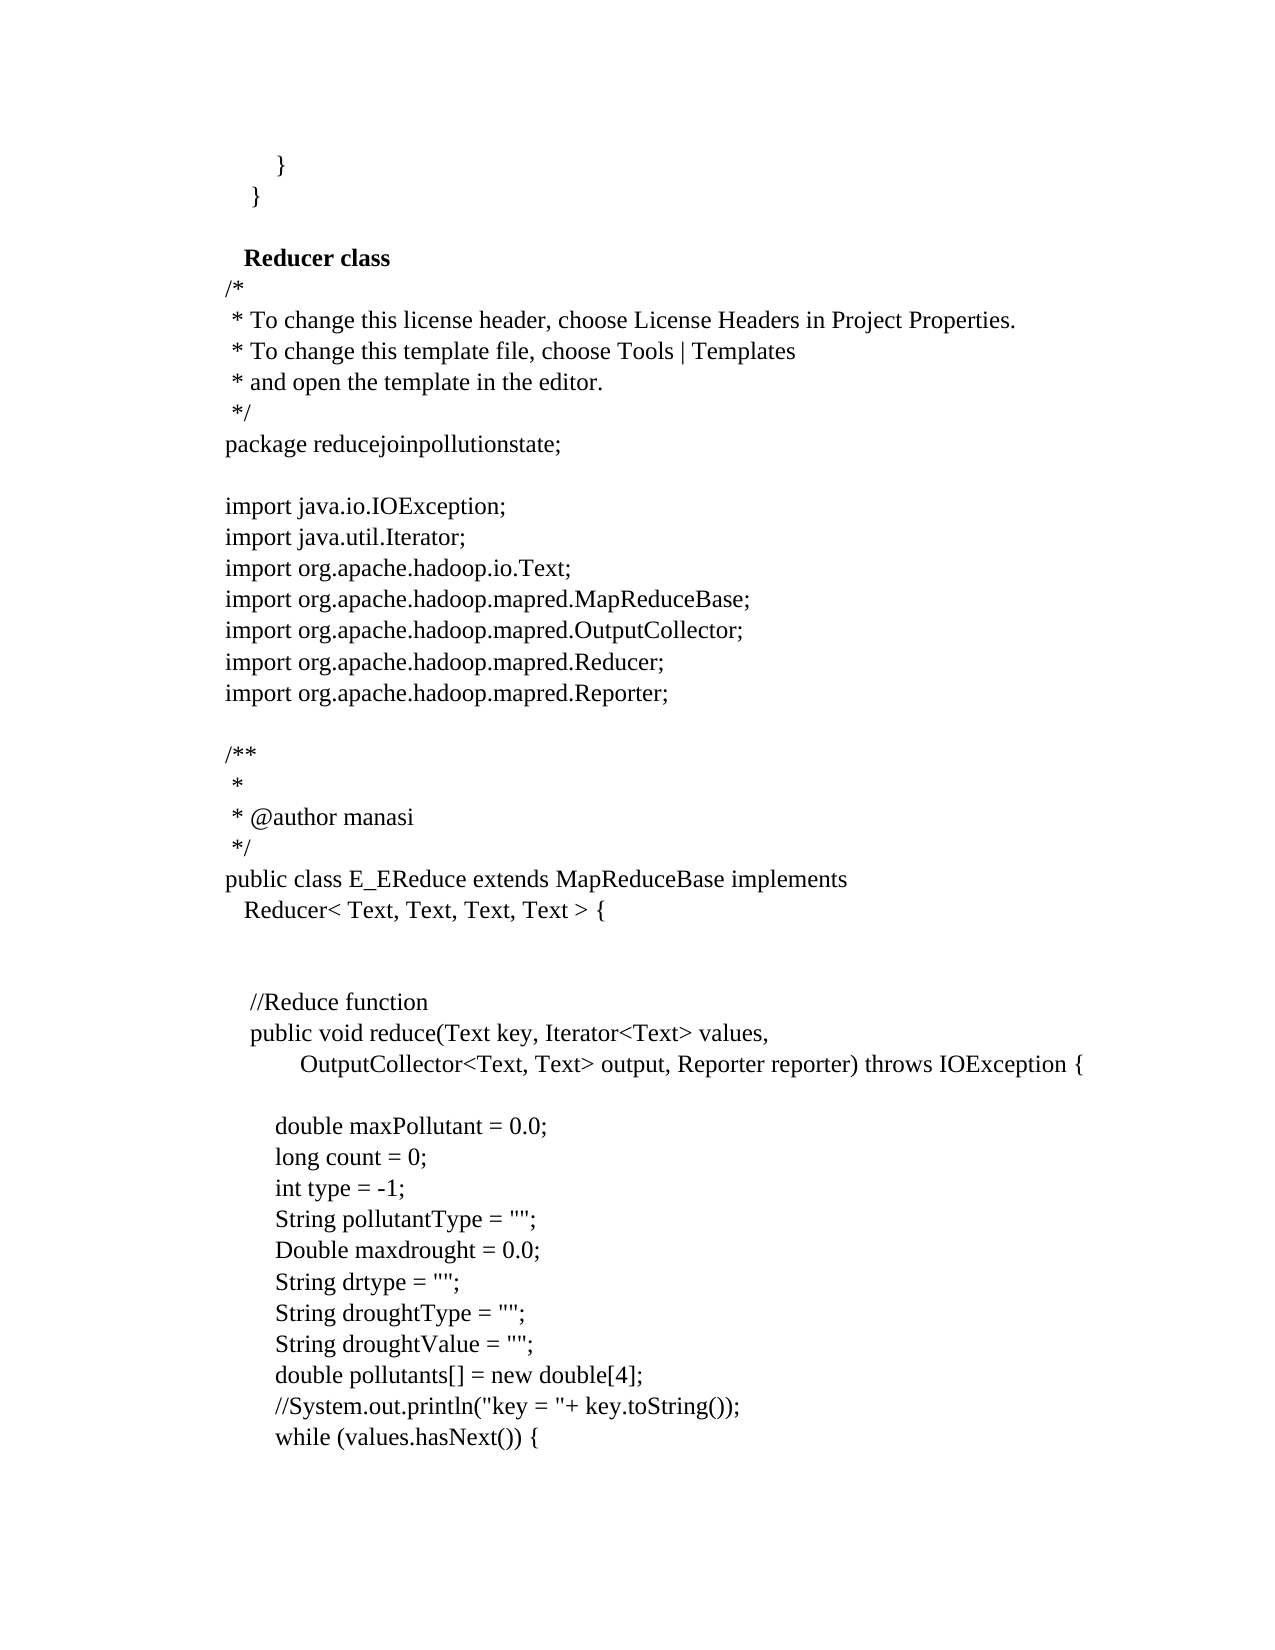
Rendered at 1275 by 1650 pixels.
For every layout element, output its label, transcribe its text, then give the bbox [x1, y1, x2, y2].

list //System.out.println("key = "+ key.toString()); [225, 1391, 1125, 1419]
list */ [225, 833, 1125, 862]
list /* [225, 274, 1125, 303]
list Double maxdrought = 0.0; [225, 1236, 1125, 1264]
list * [225, 771, 1125, 799]
list String drtype = ""; [225, 1267, 1125, 1295]
list import org.apache.hadoop.io.Text; [225, 553, 1125, 582]
list double pollutants[] = new double[4]; [225, 1360, 1125, 1388]
list public void reduce(Text key, Iterator<Text> values, [225, 1018, 1125, 1047]
list * To change this license header, choose License Headers in Project Properties. [225, 305, 1125, 334]
list package reducejoinpollutionstate; [225, 429, 1125, 458]
list Reducer< Text, Text, Text, Text > { [225, 895, 1125, 924]
list * @author manasi [225, 802, 1125, 831]
list } [225, 150, 1125, 179]
list while (values.hasNext()) { [225, 1422, 1125, 1451]
list //Reduce function [225, 987, 1125, 1016]
list /** [225, 740, 1125, 768]
list String droughtType = ""; [225, 1298, 1125, 1326]
list import java.util.Iterator; [225, 522, 1125, 551]
list String pollutantType = ""; [225, 1204, 1125, 1233]
list import java.io.IOException; [225, 491, 1125, 520]
list import org.apache.hadoop.mapred.Reporter; [225, 678, 1125, 706]
list int type = -1; [225, 1173, 1125, 1202]
list import org.apache.hadoop.mapred.MapReduceBase; [225, 584, 1125, 613]
list Reducer class [225, 243, 1125, 272]
list public class E_EReduce extends MapReduceBase implements [225, 864, 1125, 893]
list OutputCollector<Text, Text> output, Reporter reporter) throws IOException { [225, 1049, 1125, 1078]
list import org.apache.hadoop.mapred.Reducer; [225, 647, 1125, 675]
list import org.apache.hadoop.mapred.OutputCollector; [225, 616, 1125, 644]
list long count = 0; [225, 1142, 1125, 1171]
list double maxPollutant = 0.0; [225, 1111, 1125, 1140]
list } [225, 181, 1125, 210]
list * and open the template in the editor. [225, 367, 1125, 396]
list String droughtValue = ""; [225, 1329, 1125, 1357]
list * To change this template file, choose Tools | Templates [225, 336, 1125, 365]
list */ [225, 398, 1125, 427]
